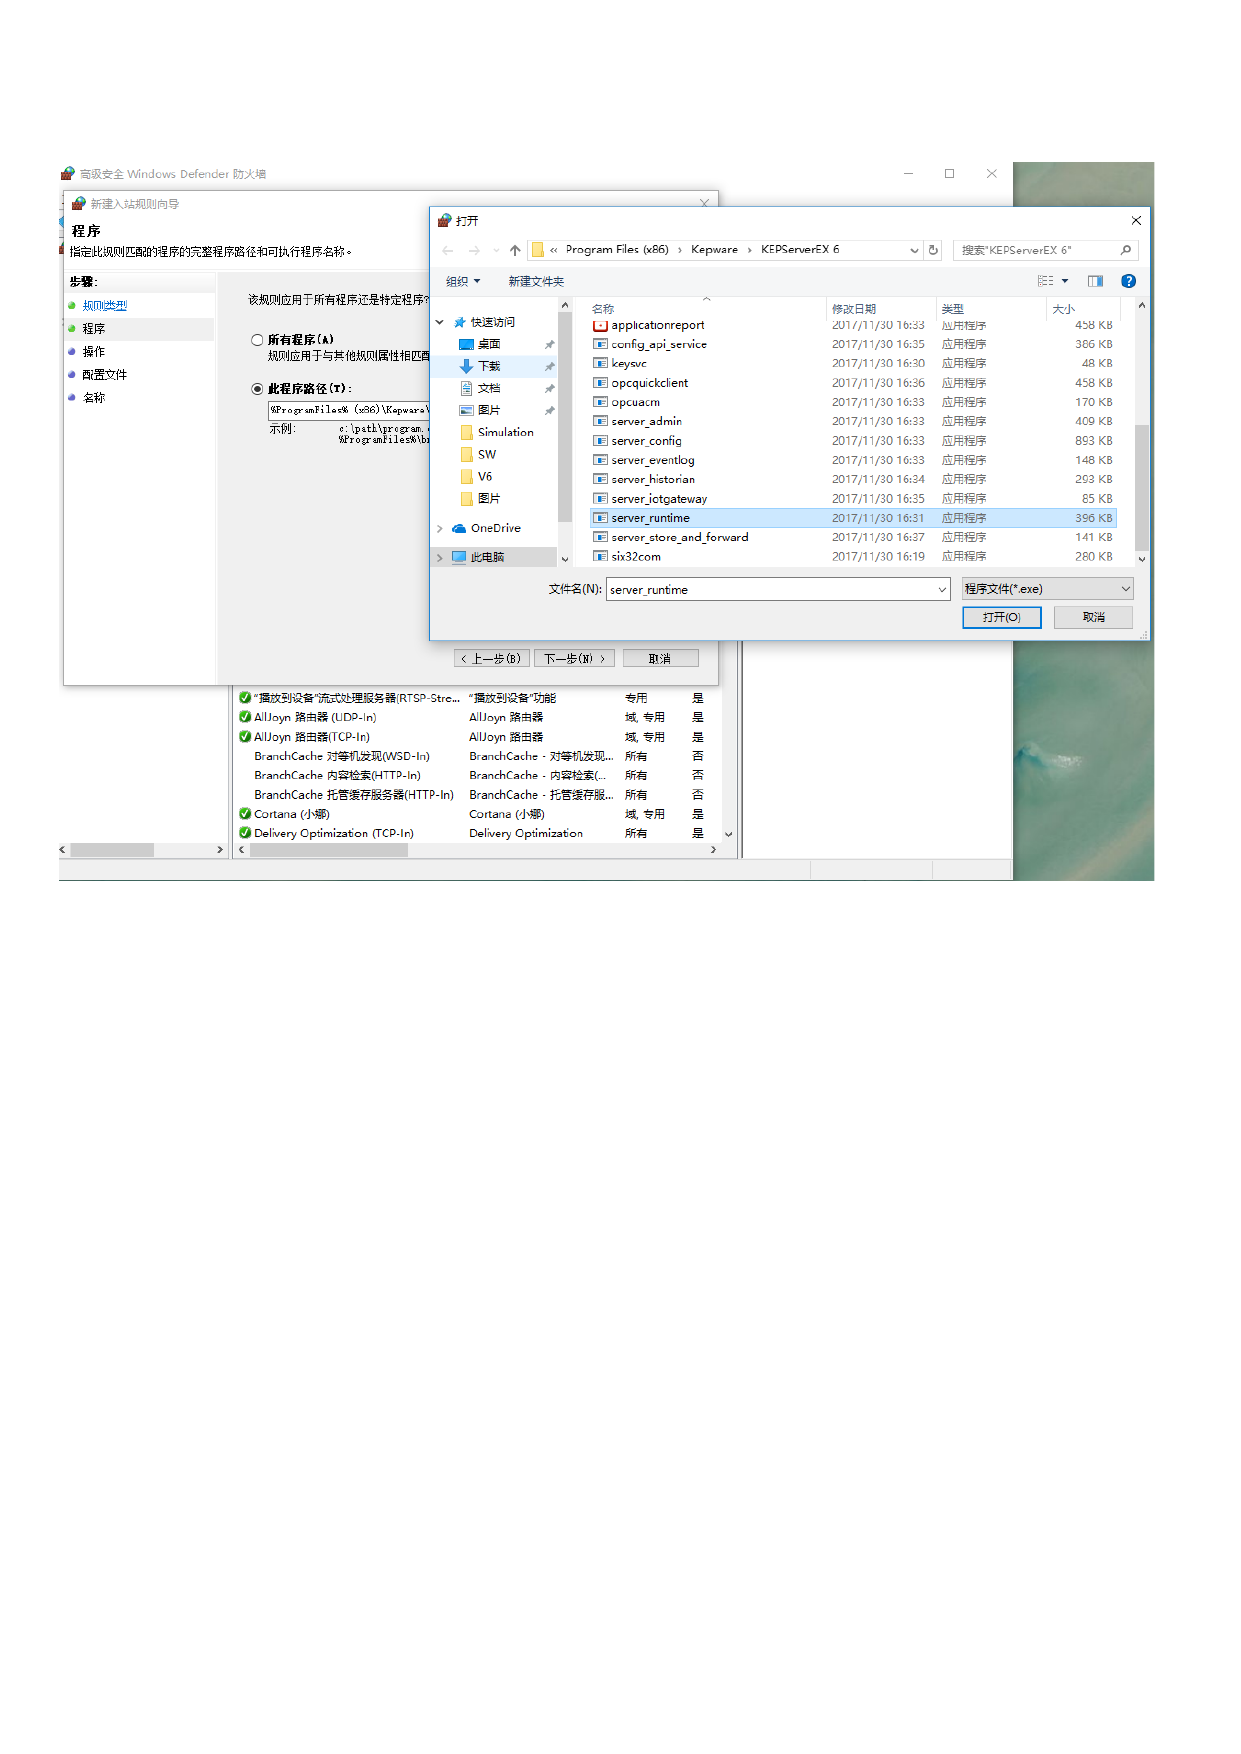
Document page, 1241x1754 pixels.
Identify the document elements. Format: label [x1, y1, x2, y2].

picture [59, 162, 1155, 881]
